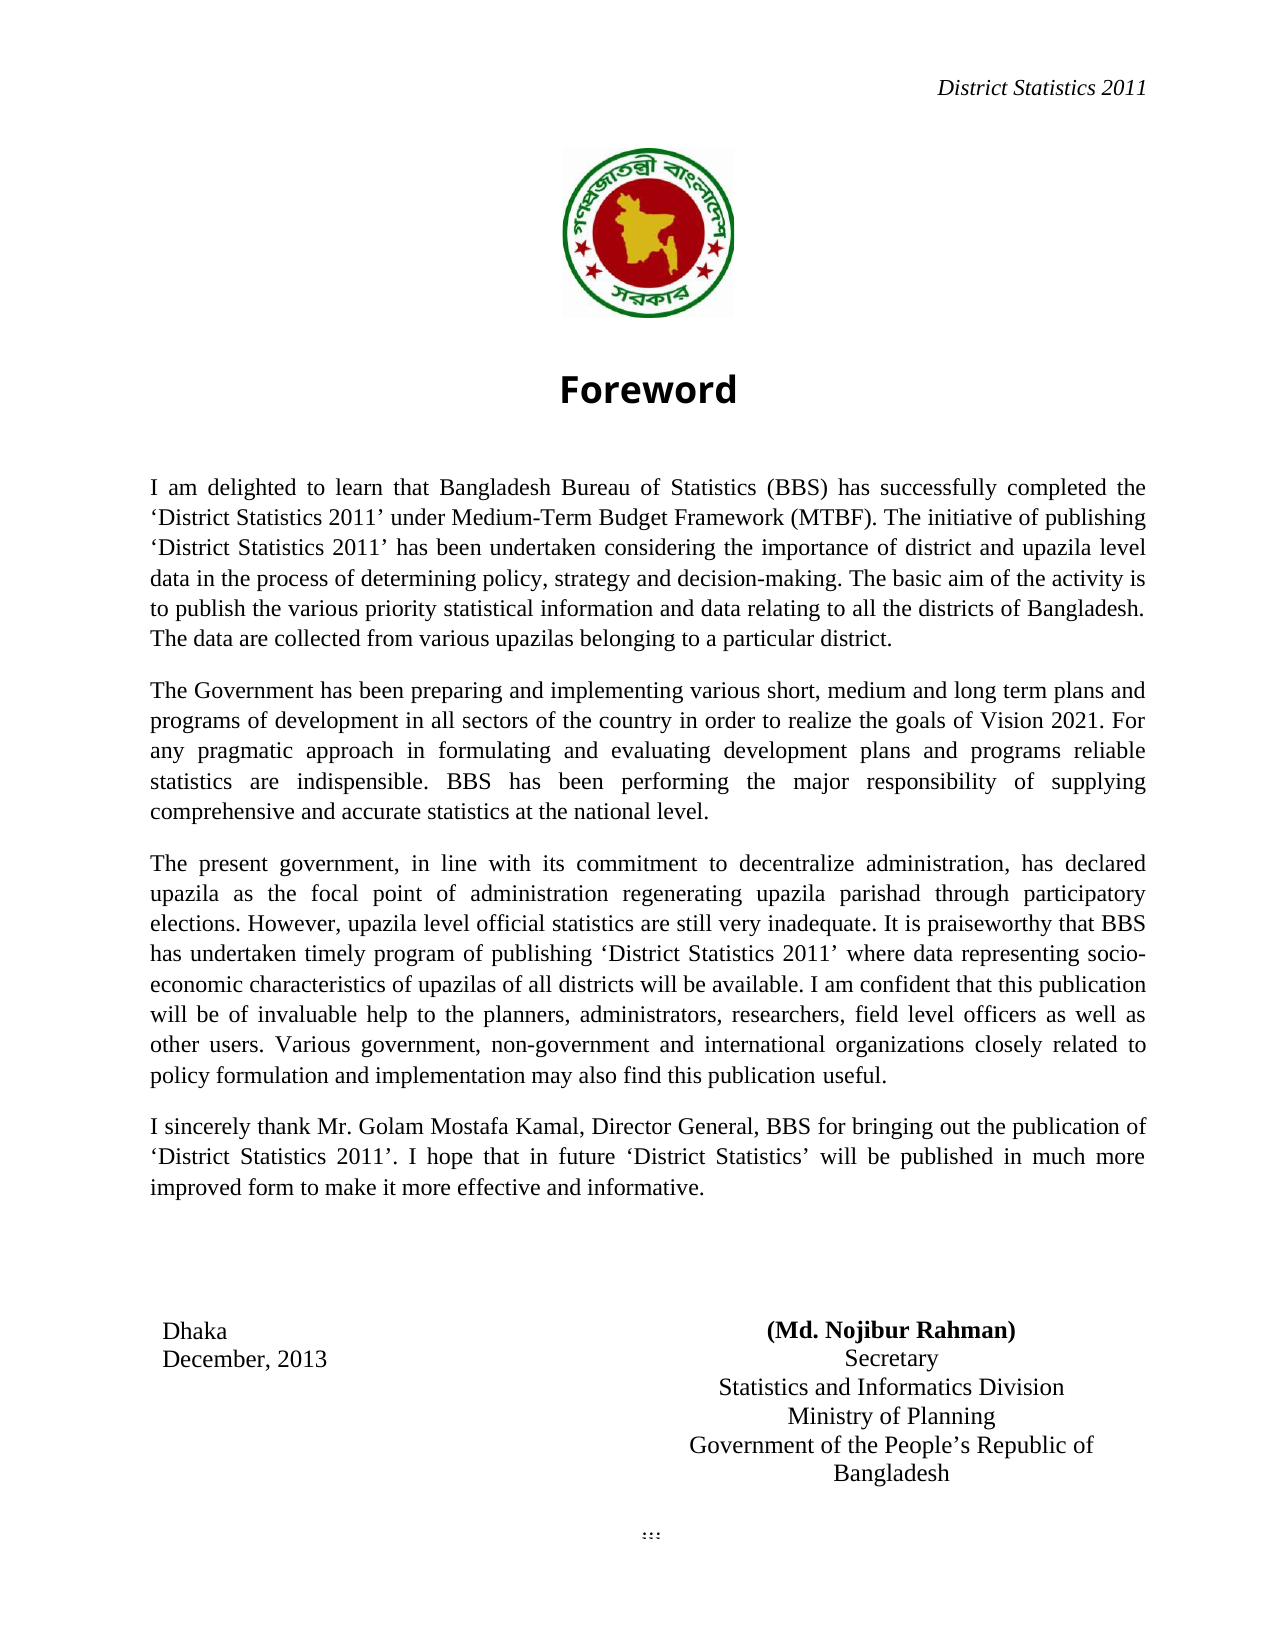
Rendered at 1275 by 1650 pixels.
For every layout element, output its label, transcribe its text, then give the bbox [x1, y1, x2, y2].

text I sincerely thank Mr. Golam Mostafa Kamal, Director General, BBS for bringing out the publication of ‘District Statistics 2011’. I hope that in future ‘District Statistics’ will be published in much more improved form to make it more effective and informative. [150, 1112, 1148, 1200]
picture [562, 148, 735, 318]
table_header (Md. Nojibur Rahman) Secretary Statistics and Informatics Division Ministry of Planning Government of the People’s Republic of Bangladesh [508, 1316, 1114, 1487]
table_header Dhaka December, 2013 [141, 1316, 508, 1487]
text Foreword [197, 363, 1099, 414]
text The present government, in line with its commitment to decentralize administration, has declared upazila as the focal point of administration regenerating upazila parishad through participatory elections. However, upazila level official statistics are still very inadequate. It is praiseworthy that BBS has undertaken timely program of publishing ‘District Statistics 2011’ where data representing socio- economic characteristics of upazilas of all districts will be available. I am confident that this publication will be of invaluable help to the planners, administrators, researchers, field level officers as well as other users. Various government, non-government and international organizations closely related to policy formulation and implementation may also find this publication useful. [150, 848, 1148, 1088]
text I am delighted to learn that Bangladesh Bureau of Statistics (BBS) has successfully completed the ‘District Statistics 2011’ under Medium-Term Budget Framework (MTBF). The initiative of publishing ‘District Statistics 2011’ has been undertaken considering the importance of district and upazila level data in the process of determining policy, strategy and decision-making. The basic aim of the activity is to publish the various priority statistical information and data relating to all the districts of Bangladesh. The data are collected from various upazilas belonging to a particular district. [150, 473, 1148, 652]
text The Government has been preparing and implementing various short, medium and long term plans and programs of development in all sectors of the country in order to realize the goals of Vision 2021. For any pragmatic approach in formulating and evaluating development plans and programs reliable statistics are indispensible. BBS has been performing the major responsibility of supplying comprehensive and accurate statistics at the national level. [150, 676, 1147, 824]
